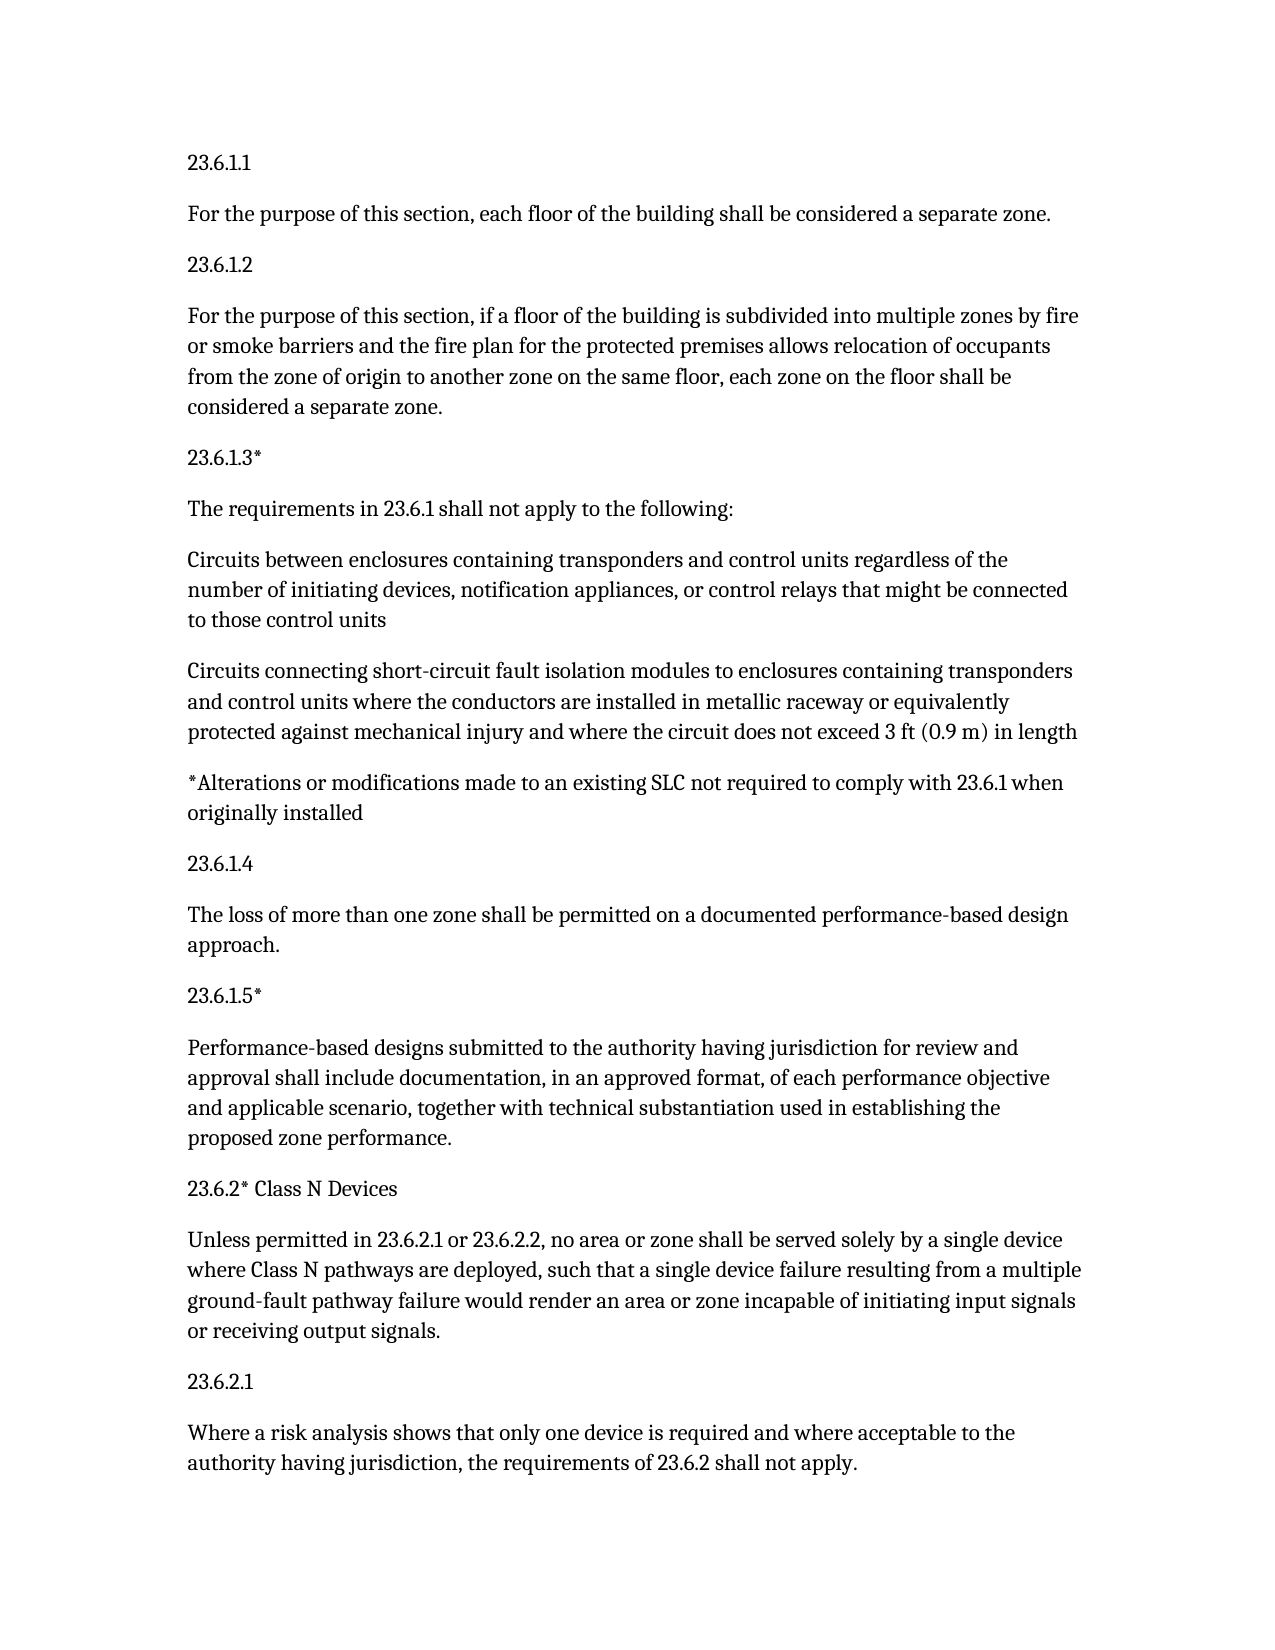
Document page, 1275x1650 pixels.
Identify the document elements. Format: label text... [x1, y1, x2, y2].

text 23.6.1.5* [187, 983, 1087, 1010]
text 23.6.1.4 [187, 851, 1087, 877]
text 23.6.1.2 [187, 252, 1087, 278]
text Performance-based designs submitted to the authority having jurisdiction for review and approval shall include documentation, in an approved format, of each performance objective and applicable scenario, together with technical substantiation used in establishing the proposed zone performance. [187, 1034, 1087, 1151]
text *Alterations or modifications made to an existing SLC not required to comply with 23.6.1 when originally installed [187, 770, 1087, 826]
text Where a risk analysis shows that only one device is required and where acceptable to the authority having jurisdiction, the requirements of 23.6.2 shall not apply. [187, 1420, 1087, 1476]
text Unless permitted in 23.6.2.1 or 23.6.2.2, no area or zone shall be served solely by a single device where Class N pathways are deployed, such that a single device failure resulting from a multiple ground-fault pathway failure would render an area or zone incapable of initiating input signals or receiving output signals. [187, 1227, 1087, 1344]
text 23.6.2* Class N Devices [187, 1176, 1087, 1202]
text 23.6.1.3* [187, 445, 1087, 471]
text Circuits connecting short-circuit fault isolation modules to enclosures containing transponders and control units where the conductors are installed in metallic raceway or equivalently protected against mechanical injury and where the circuit does not exceed 3 ft (0.9 m) in length [187, 658, 1087, 745]
text The loss of more than one zone shall be permitted on a documented performance-based design approach. [187, 902, 1087, 959]
text The requirements in 23.6.1 shall not apply to the following: [187, 496, 1087, 522]
text 23.6.2.1 [187, 1369, 1087, 1395]
text 23.6.1.1 [187, 150, 1087, 176]
text For the purpose of this section, if a floor of the building is subdivided into multiple zones by fire or smoke barriers and the fire plan for the protected premises allows relocation of occupants from the zone of origin to another zone on the same floor, each zone on the floor shall be considered a separate zone. [187, 303, 1087, 420]
text For the purpose of this section, each floor of the building shall be considered a separate zone. [187, 201, 1087, 227]
text Circuits between enclosures containing transponders and control units regardless of the number of initiating devices, notification appliances, or control relays that might be connected to those control units [187, 547, 1087, 634]
